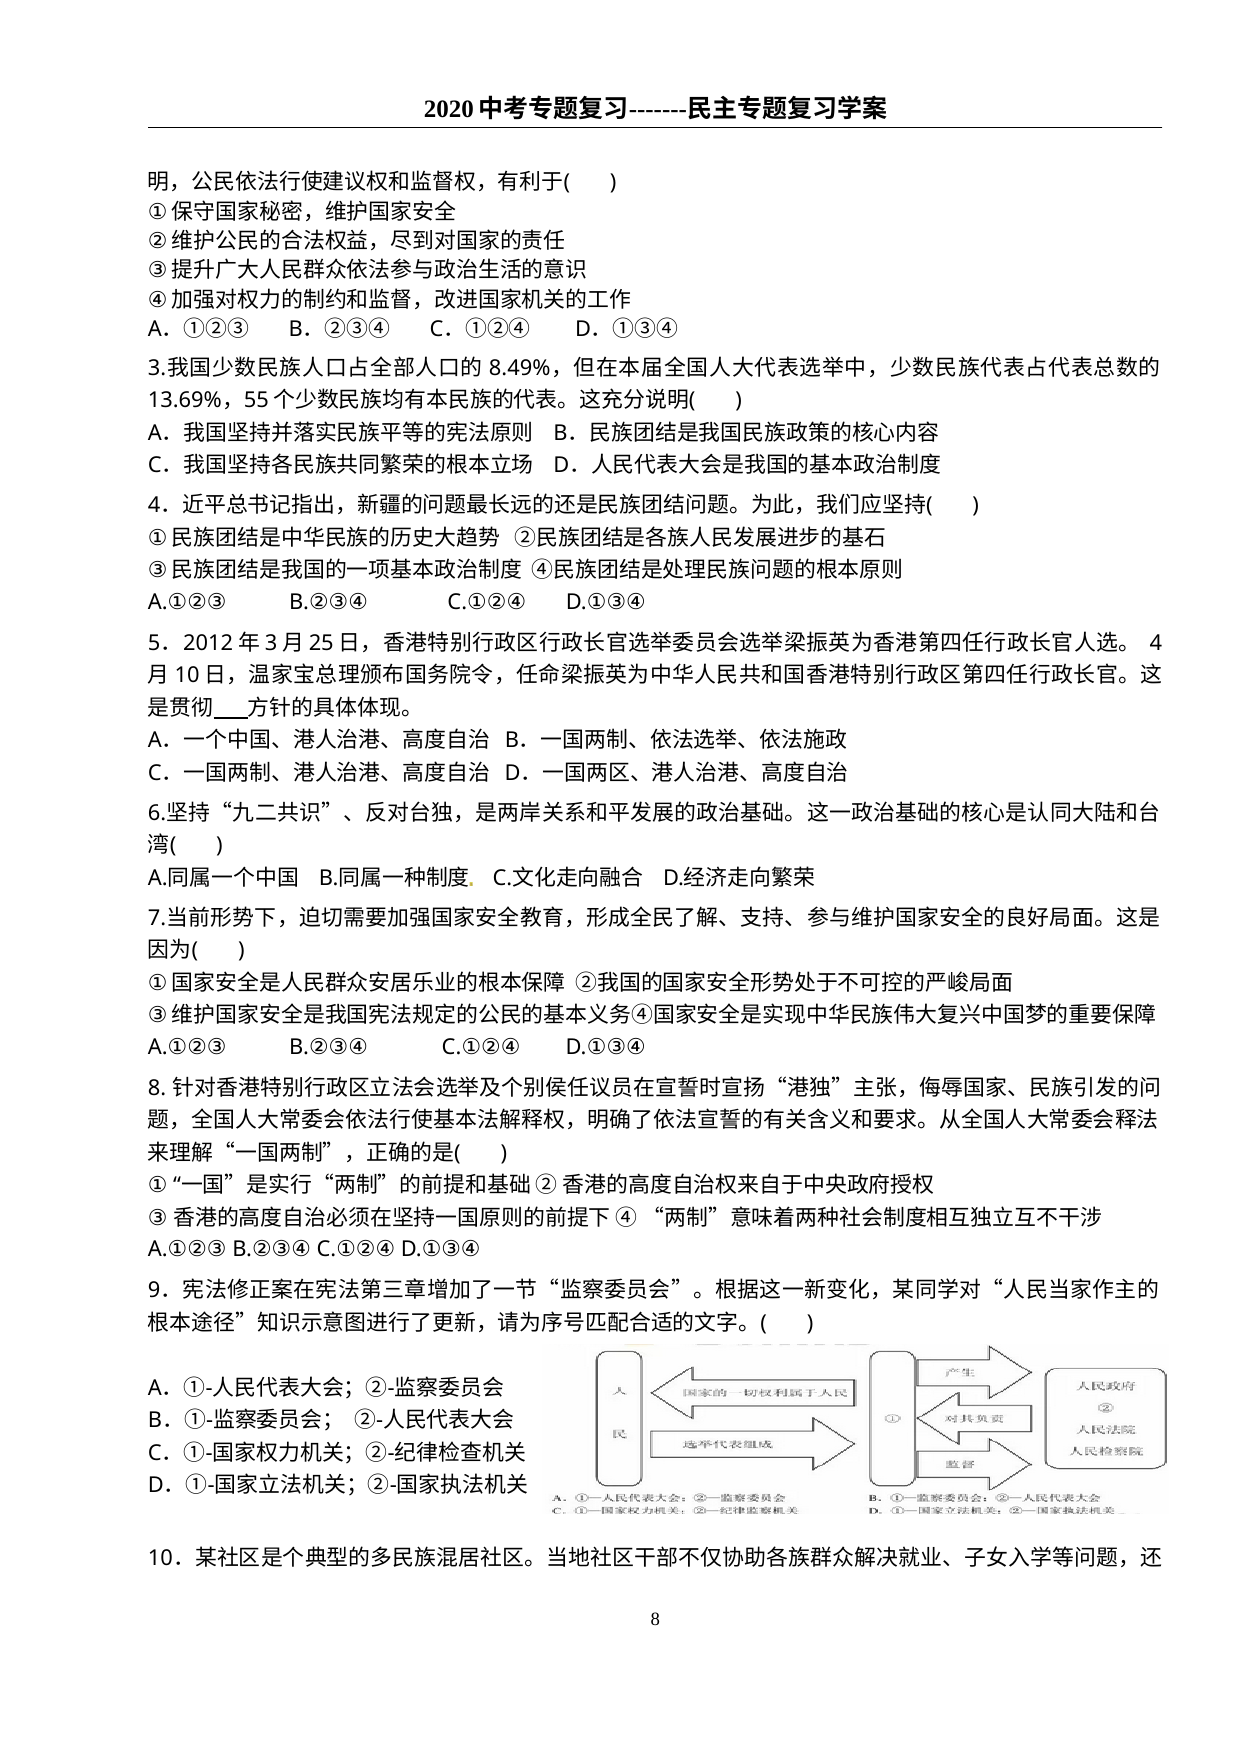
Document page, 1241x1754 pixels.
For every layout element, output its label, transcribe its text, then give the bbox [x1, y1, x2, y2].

text A.①②③ B.②③④ C.①②④ D.①③④ [148, 1232, 1162, 1264]
text ①民族团结是中华民族的历史大趋势 ②民族团结是各族人民发展进步的基石 [148, 519, 1162, 552]
text 9．宪法修正案在宪法第三章增加了一节“监察委员会”。根据这一新变化，某同学对“人民当家作主的根本途径”知识示意图进行了更新，请为序号匹配合适的文字。( ) [148, 1272, 1162, 1337]
text A.①②③ B.②③④ C.①②④ D.①③④ [148, 1029, 1162, 1062]
text ③民族团结是我国的一项基本政治制度 ④民族团结是处理民族问题的根本原则 [148, 552, 1162, 584]
text ①保守国家秘密，维护国家安全 [148, 196, 1168, 225]
picture [542, 1344, 1169, 1514]
text A．①-人民代表大会；②-监察委员会 [148, 1369, 542, 1402]
text A.同属一个中国 B.同属一种制度 C.文化走向融合 D.经济走向繁荣 [148, 859, 1162, 892]
text A．一个中国、港人治港、高度自治 B．一国两制、依法选举、依法施政 [148, 722, 1162, 754]
text ① “一国”是实行“两制”的前提和基础 ② 香港的高度自治权来自于中央政府授权 [148, 1167, 1162, 1199]
text 3.我国少数民族人口占全部人口的8.49%，但在本届全国人大代表选举中，少数民族代表占代表总数的13.69%，55个少数民族均有本民族的代表。这充分说明( ) [148, 349, 1162, 414]
text 7.当前形势下，迫切需要加强国家安全教育，形成全民了解、支持、参与维护国家安全的良好局面。这是因为( ) [148, 899, 1162, 964]
text D．①-国家立法机关；②-国家执法机关 [148, 1467, 542, 1499]
text A．①②③ B．②③④ C．①②④ D．①③④ [148, 313, 1168, 342]
text 6.坚持“九二共识”、反对台独，是两岸关系和平发展的政治基础。这一政治基础的核心是认同大陆和台湾( ) [148, 794, 1162, 859]
text C．①-国家权力机关；②-纪律检查机关 [148, 1434, 542, 1467]
text ②维护公民的合法权益，尽到对国家的责任 [148, 225, 1168, 254]
text ③ 香港的高度自治必须在坚持一国原则的前提下 ④ “两制”意味着两种社会制度相互独立互不干涉 [148, 1199, 1162, 1232]
text 8. 针对香港特别行政区立法会选举及个别侯任议员在宣誓时宣扬“港独”主张，侮辱国家、民族引发的问题，全国人大常委会依法行使基本法解释权，明确了依法宣誓的有关含义和要求。从全国人大常委会释法来理解“一国两制”，正确的是( ) [148, 1069, 1162, 1167]
text ③提升广大人民群众依法参与政治生活的意识 [148, 254, 1168, 284]
text A．我国坚持并落实民族平等的宪法原则 B．民族团结是我国民族政策的核心内容 [148, 414, 1162, 447]
text 5．，香港特别行政区行政长官选举委员会选举梁振英为香港第四任行政长官人选。 ，温家宝总理颁布国务院令，任命梁振英为中华人民共和国香港特别行政区第四任行政长官。这是贯彻 方针的具体体现。 [148, 624, 1162, 722]
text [148, 164, 1162, 196]
text ③维护国家安全是我国宪法规定的公民的基本义务④国家安全是实现中华民族伟大复兴中国梦的重要保障 [148, 997, 1162, 1029]
text B．①-监察委员会； ②-人民代表大会 [148, 1402, 542, 1434]
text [148, 1539, 1162, 1572]
text ①国家安全是人民群众安居乐业的根本保障 ②我国的国家安全形势处于不可控的严峻局面 [148, 964, 1162, 997]
text ④加强对权力的制约和监督，改进国家机关的工作 [148, 284, 1168, 313]
text C．我国坚持各民族共同繁荣的根本立场 D．人民代表大会是我国的基本政治制度 [148, 447, 1162, 479]
text A.①②③ B.②③④ C.①②④ D.①③④ [148, 584, 1162, 617]
text 4．近平总书记指出，新疆的问题最长远的还是民族团结问题。为此，我们应坚持( ) [148, 487, 1162, 519]
text C．一国两制、港人治港、高度自治 D．一国两区、港人治港、高度自治 [148, 754, 1162, 787]
